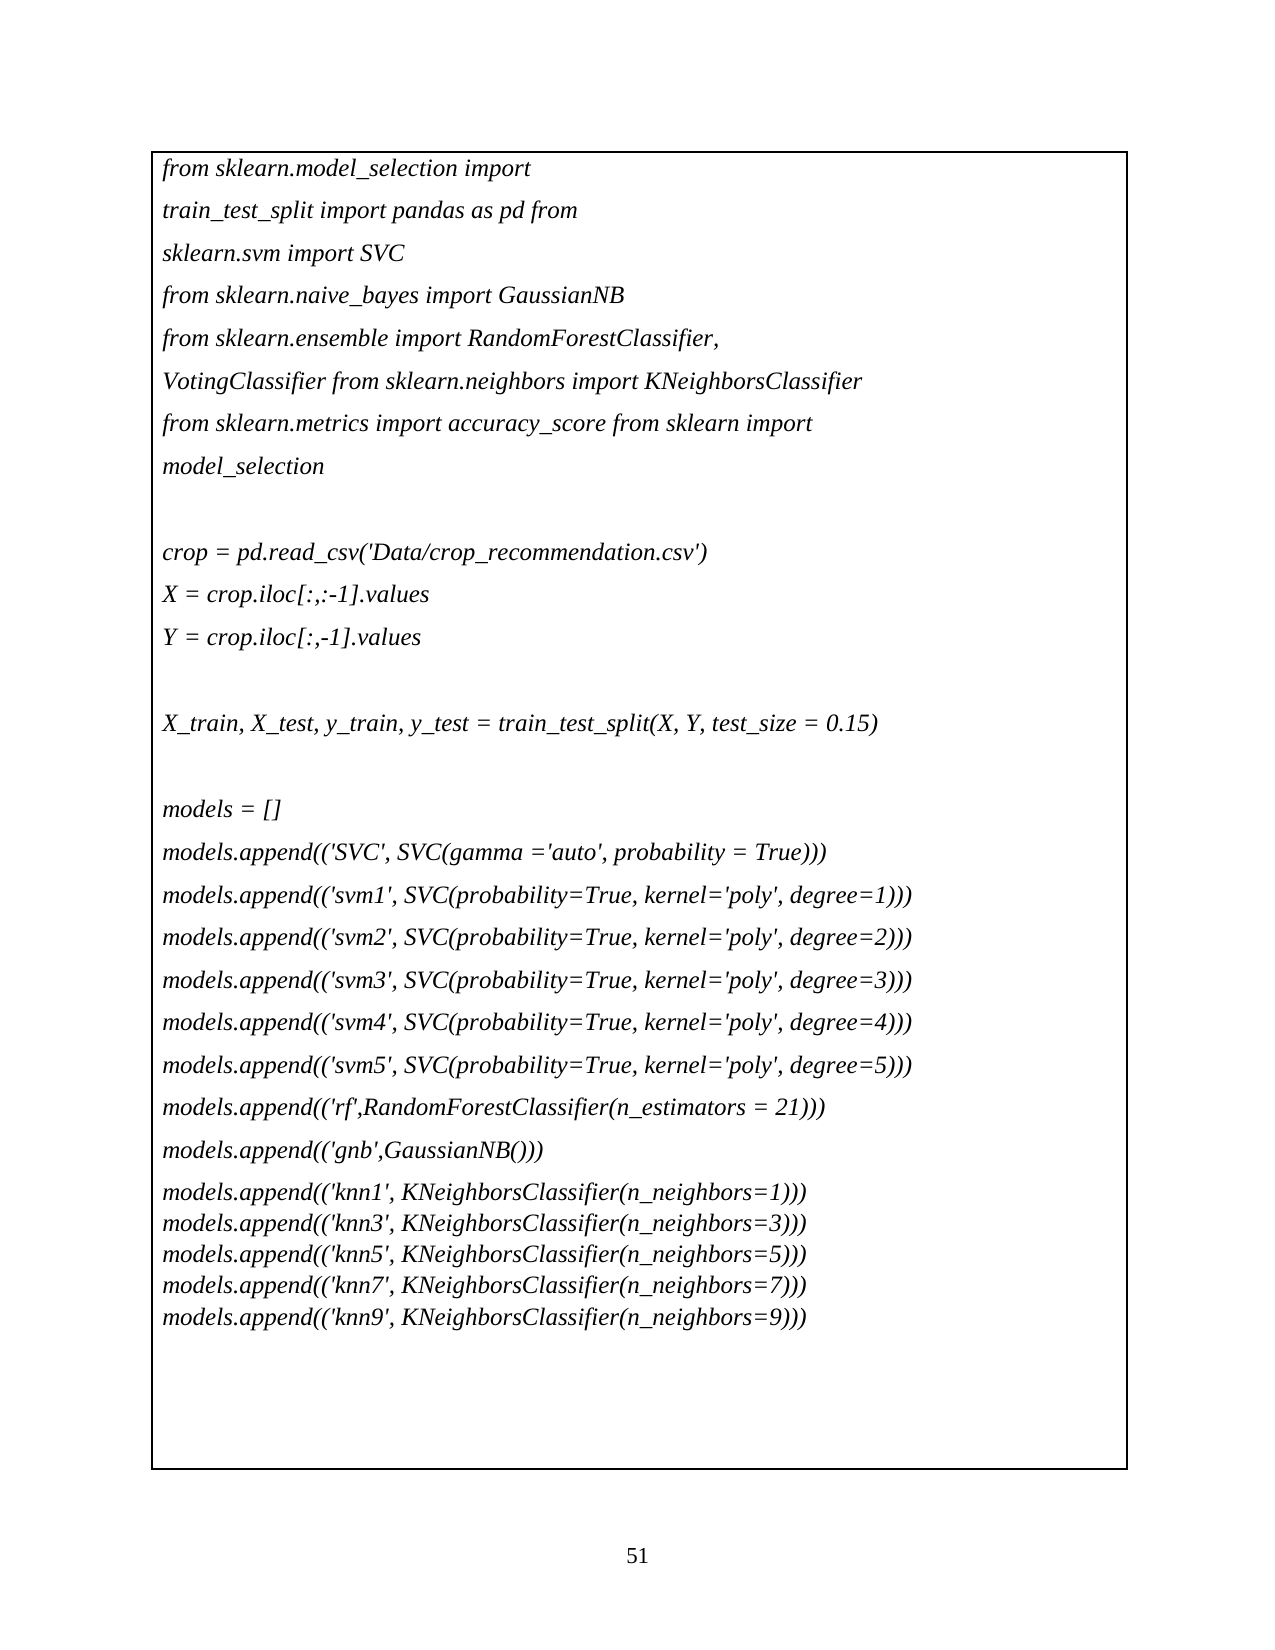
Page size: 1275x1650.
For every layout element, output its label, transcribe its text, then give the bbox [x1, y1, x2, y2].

table_header from sklearn.model_selection import train_test_split import pandas as pd from sklearn.svm import SVC from sklearn.naive_bayes import GaussianNB from sklearn.ensemble import RandomForestClassifier, VotingClassifier from sklearn.neighbors import KNeighborsClassifier from sklearn.metrics import accuracy_score from sklearn import model_selection crop = pd.read_csv('Data/crop_recommendation.csv') = crop.iloc[:,:-1].values = crop.iloc[:,-1].values X_train, X_test, y_train, y_test = train_test_split(X, Y, test_size = 0.15) models = [] models.append(('SVC', SVC(gamma ='auto', probability = True))) models.append(('svm1', SVC(probability=True, kernel='poly', degree=1))) models.append(('svm2', SVC(probability=True, kernel='poly', degree=2))) models.append(('svm3', SVC(probability=True, kernel='poly', degree=3))) models.append(('svm4', SVC(probability=True, kernel='poly', degree=4))) models.append(('svm5', SVC(probability=True, kernel='poly', degree=5))) models.append(('rf',RandomForestClassifier(n_estimators = 21))) models.append(('gnb',GaussianNB())) models.append(('knn1', KNeighborsClassifier(n_neighbors=1))) models.append(('knn3', KNeighborsClassifier(n_neighbors=3))) models.append(('knn5', KNeighborsClassifier(n_neighbors=5))) models.append(('knn7', KNeighborsClassifier(n_neighbors=7))) models.append(('knn9', KNeighborsClassifier(n_neighbors=9))) [153, 153, 1126, 1468]
